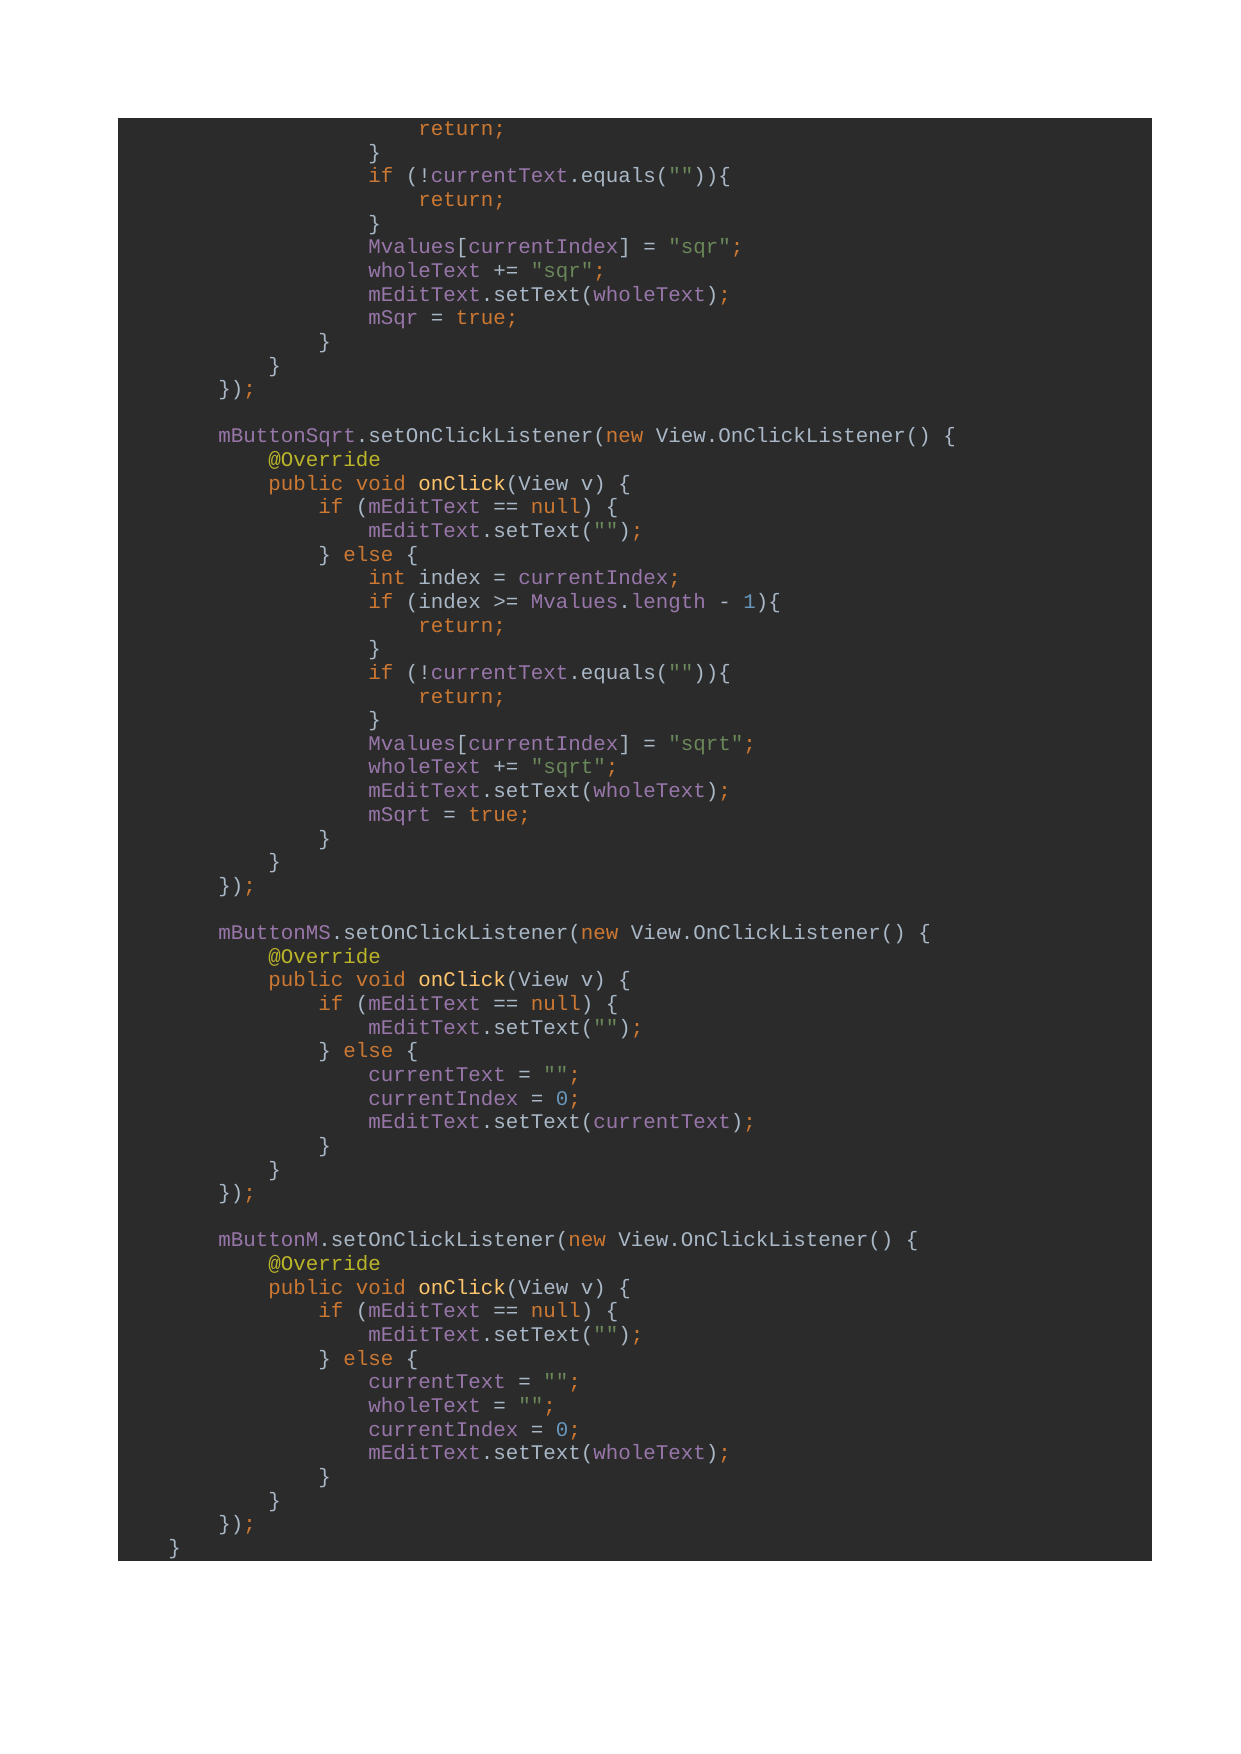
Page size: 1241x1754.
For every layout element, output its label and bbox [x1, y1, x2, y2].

text [118, 118, 1152, 1561]
